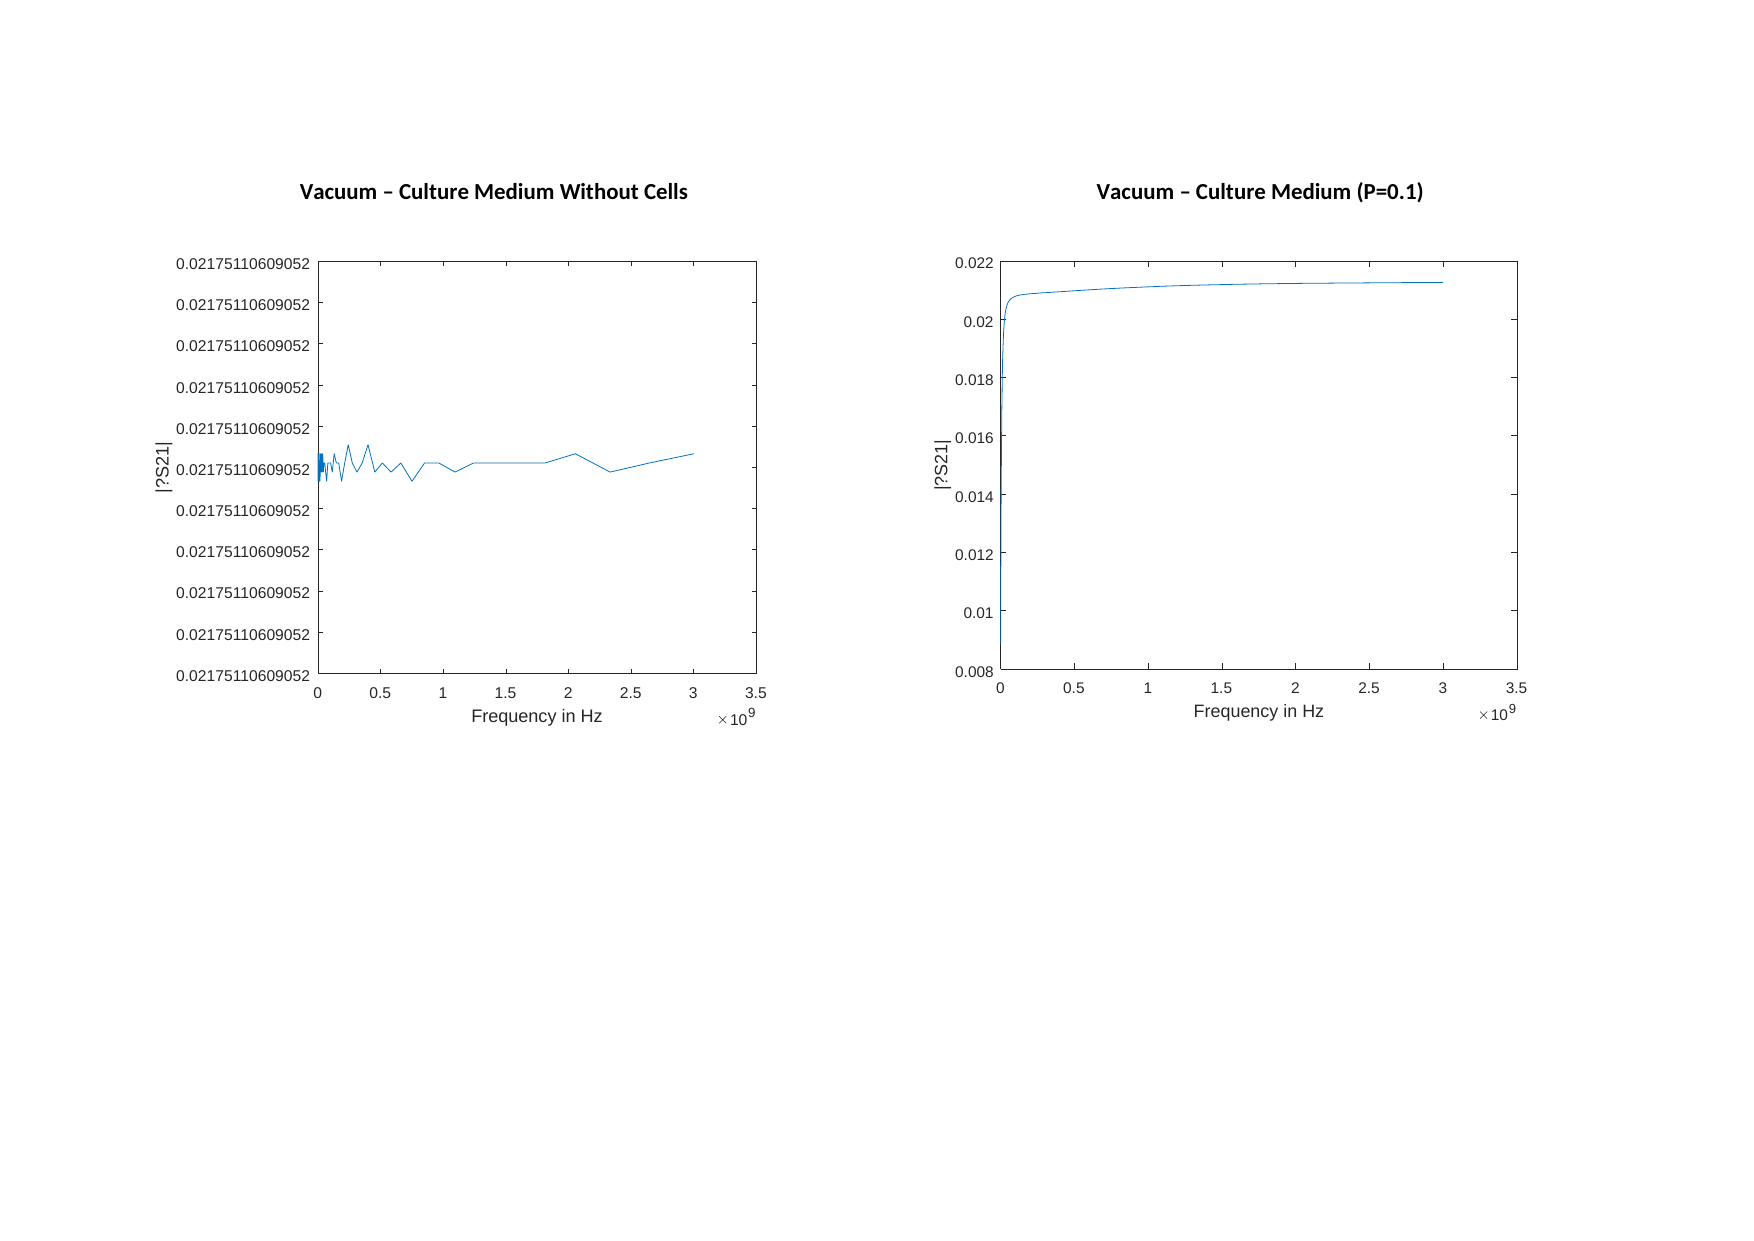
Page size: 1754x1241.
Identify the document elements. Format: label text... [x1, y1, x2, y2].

text Vacuum – Culture Medium Without Cells [148, 177, 840, 205]
text Vacuum – Culture Medium (P=0.1) [914, 177, 1606, 205]
